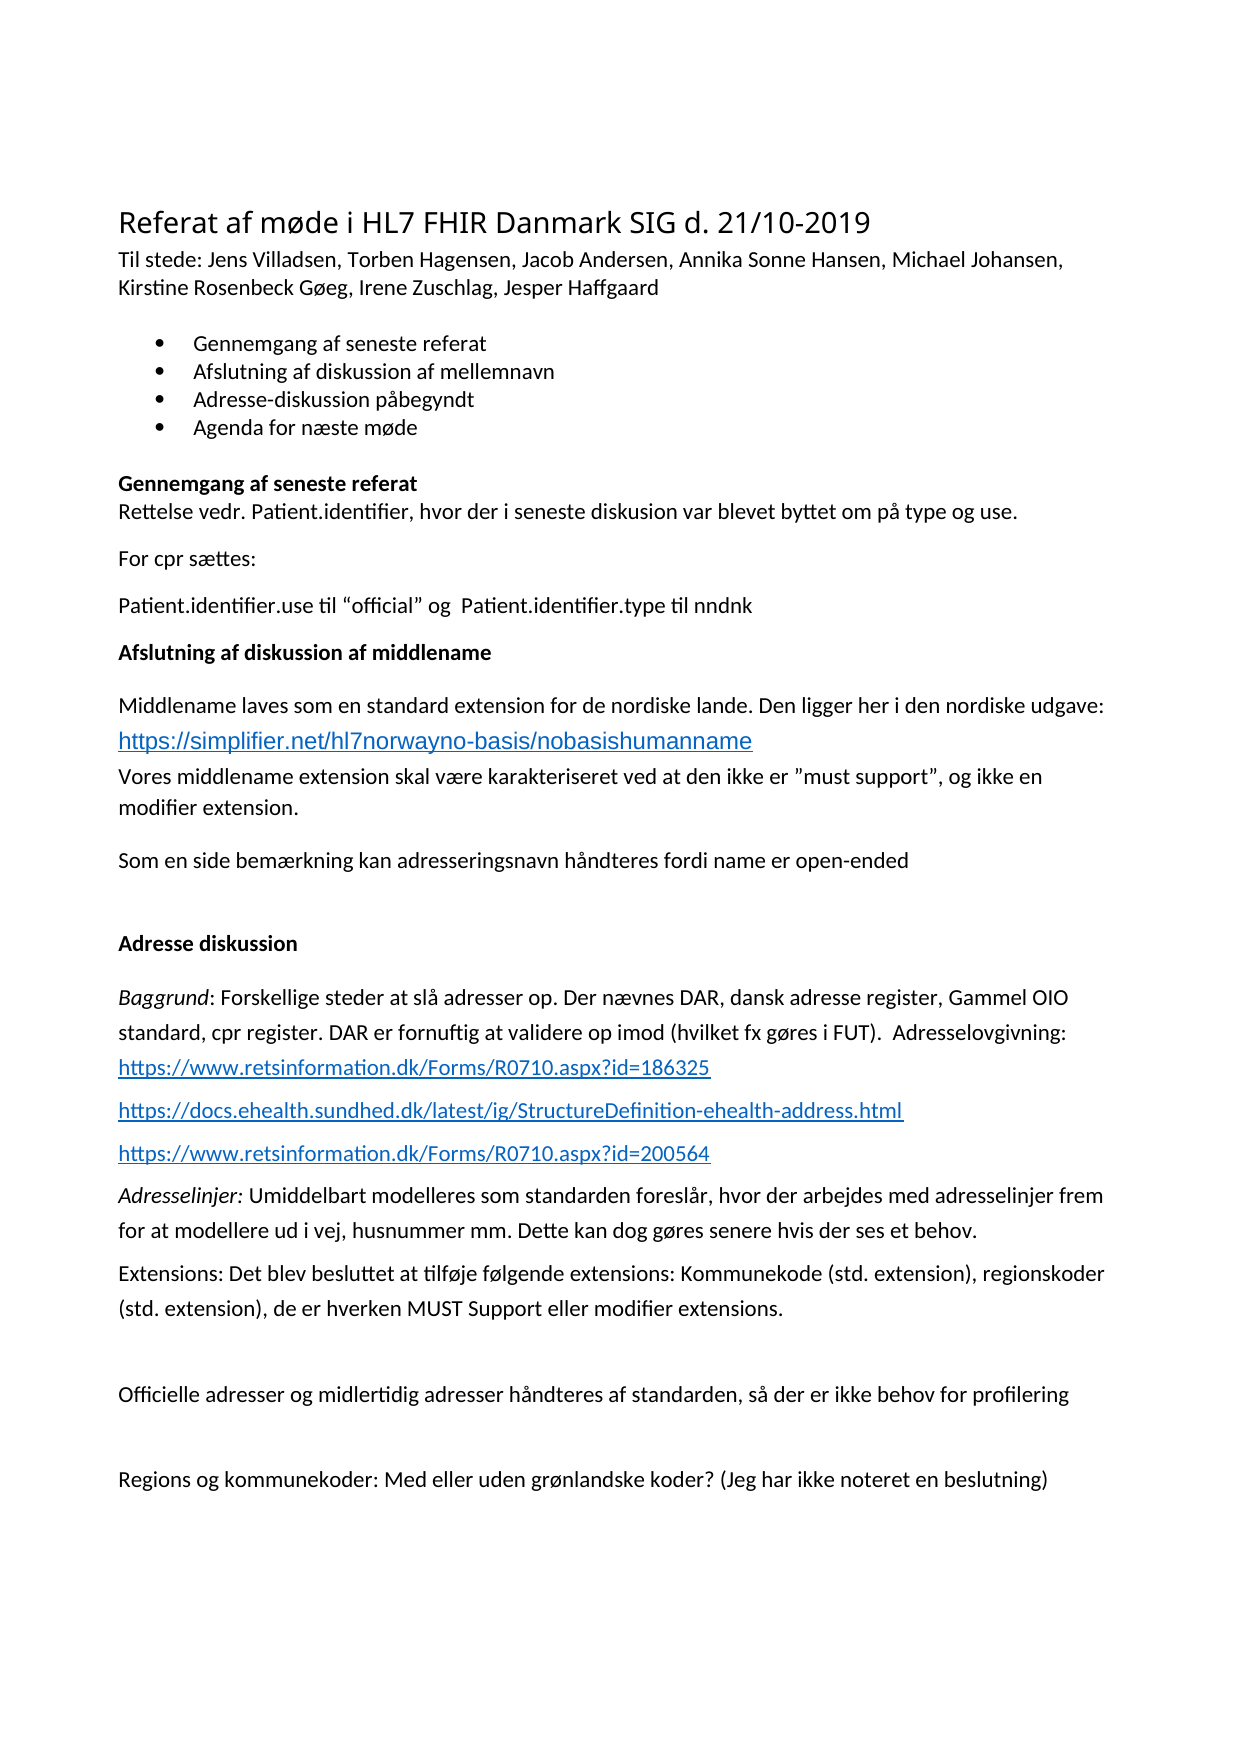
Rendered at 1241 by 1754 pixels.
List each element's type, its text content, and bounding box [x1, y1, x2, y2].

text Rettelse vedr. Patient.identifier, hvor der i seneste diskusion var blevet byttet om på type og use. [118, 497, 1122, 525]
subtitle Referat af møde i HL7 FHIR Danmark SIG d. 21/10-2019 [118, 202, 1122, 242]
text Extensions: Det blev besluttet at tilføje følgende extensions: Kommunekode (std. extension), regionskoder (std. extension), de er hverken MUST Support eller modifier extensions. [118, 1252, 1122, 1322]
list Adresse-diskussion påbegyndt [156, 385, 1122, 413]
text Som en side bemærkning kan adresseringsnavn håndteres fordi name er open-ended [118, 839, 1122, 874]
text For cpr sættes: [118, 544, 1122, 572]
text https://docs.ehealth.sundhed.dk/latest/ig/StructureDefinition-ehealth-address.html [118, 1089, 1122, 1124]
text Regions og kommunekoder: Med eller uden grønlandske koder? (Jeg har ikke noteret en beslutning) [118, 1459, 1122, 1494]
text Middlename laves som en standard extension for de nordiske lande. Den ligger her i den nordiske udgave: https://simplifier.net/hl7norwayno-basis/nobasishumanname [118, 685, 1122, 755]
list Agenda for næste møde [156, 413, 1122, 441]
text Baggrund: Forskellige steder at slå adresser op. Der nævnes DAR, dansk adresse register, Gammel OIO standard, cpr register. DAR er fornuftig at validere op imod (hvilket fx gøres i FUT). Adresselovgivning: https://www.retsinformation.dk/Forms/R0710.aspx?id=186325 [118, 976, 1122, 1081]
text Gennemgang af seneste referat [118, 469, 1122, 497]
list Afslutning af diskussion af mellemnavn [156, 357, 1122, 385]
text https://www.retsinformation.dk/Forms/R0710.aspx?id=200564 [118, 1132, 1122, 1167]
text Til stede: Jens Villadsen, Torben Hagensen, Jacob Andersen, Annika Sonne Hansen, Michael Johansen, Kirstine Rosenbeck Gøeg, Irene Zuschlag, Jesper Haffgaard [118, 245, 1122, 301]
text Patient.identifier.use til “official” og Patient.identifier.type til nndnk [118, 591, 1122, 619]
text Vores middlename extension skal være karakteriseret ved at den ikke er ”must support”, og ikke en modifier extension. [118, 762, 1122, 821]
list Gennemgang af seneste referat [156, 329, 1122, 357]
text Adresse diskussion [118, 929, 1122, 957]
text Officielle adresser og midlertidig adresser håndteres af standarden, så der er ikke behov for profilering [118, 1373, 1122, 1408]
text Adresselinjer: Umiddelbart modelleres som standarden foreslår, hvor der arbejdes med adresselinjer frem for at modellere ud i vej, husnummer mm. Dette kan dog gøres senere hvis der ses et behov. [118, 1174, 1122, 1244]
text Afslutning af diskussion af middlename [118, 638, 1122, 666]
